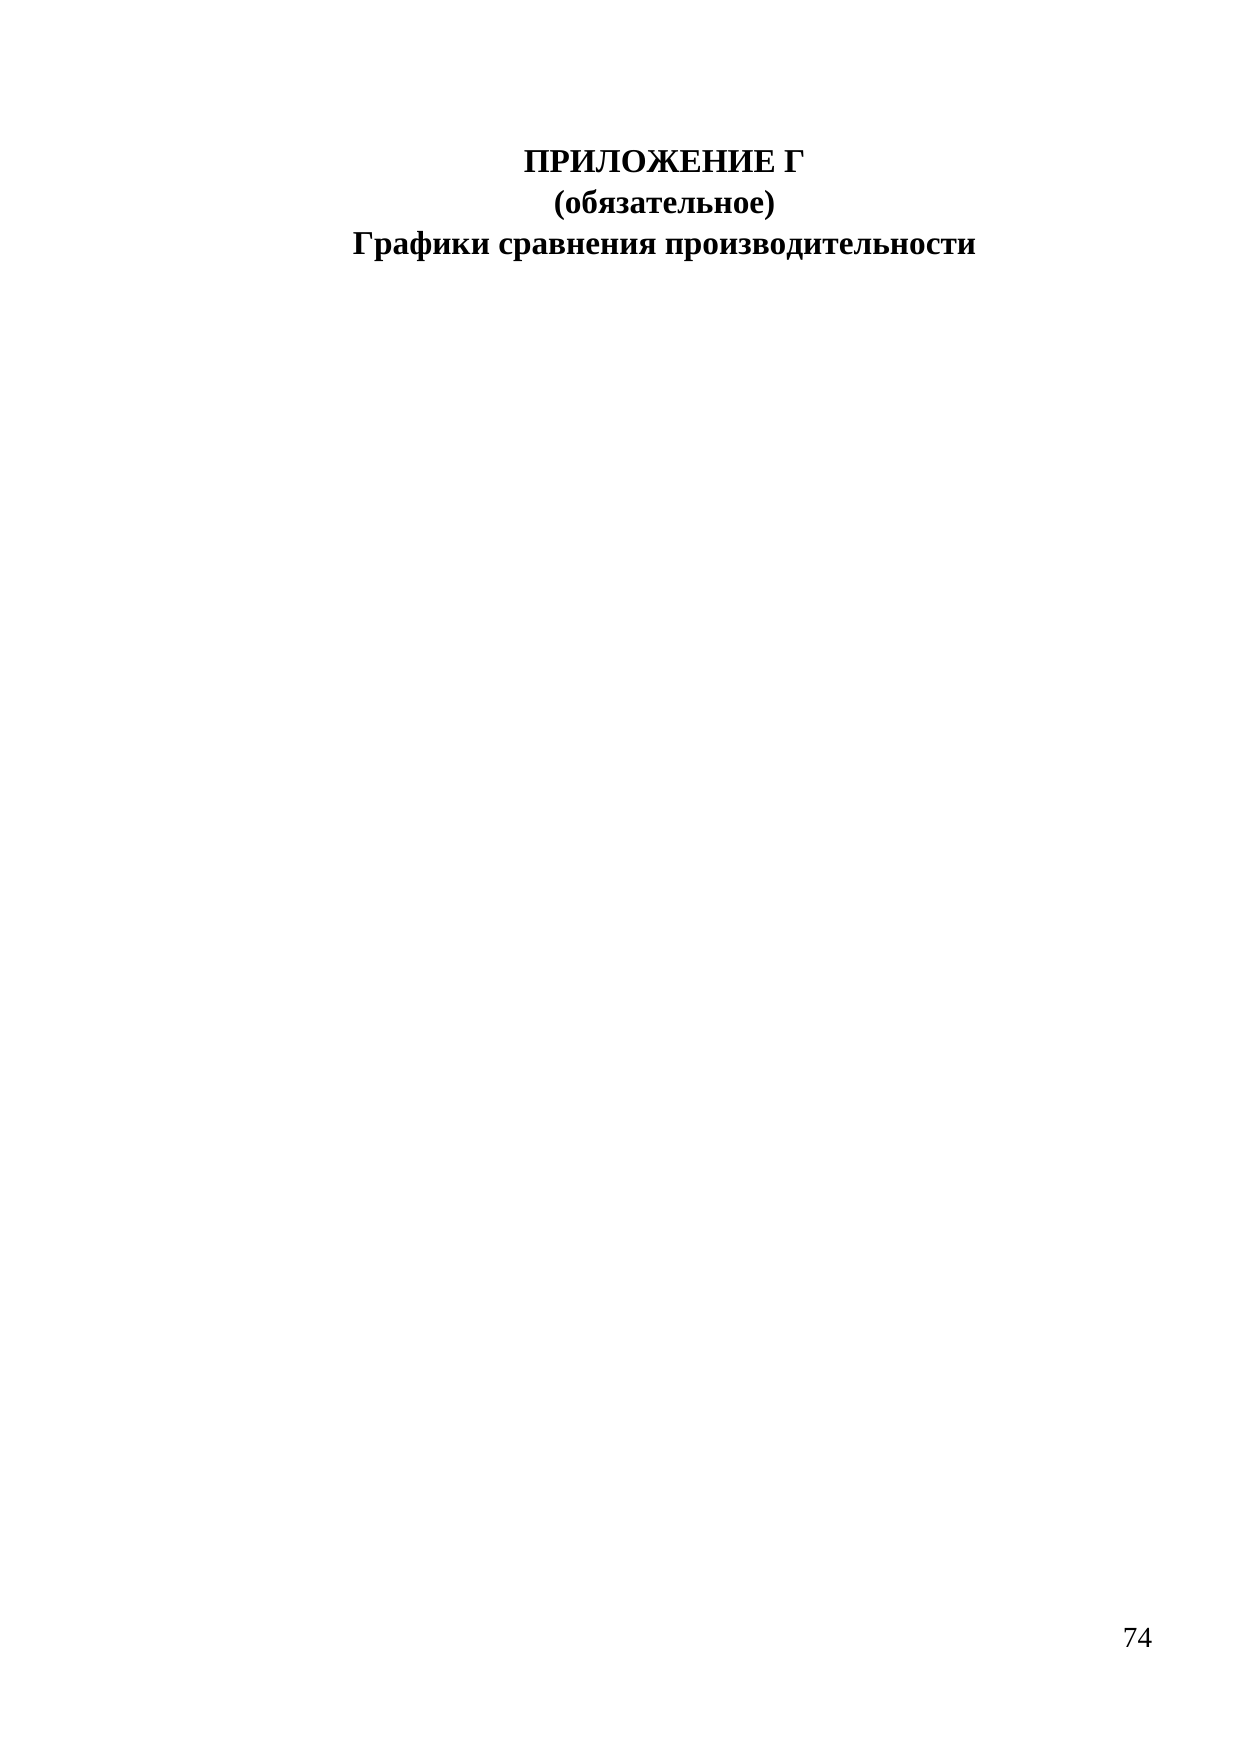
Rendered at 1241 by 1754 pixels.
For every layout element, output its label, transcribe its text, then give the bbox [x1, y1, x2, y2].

list ПРИЛОЖЕНИЕ Г [177, 141, 1152, 179]
list Графики сравнения производительности [177, 223, 1152, 262]
list (обязательное) [177, 182, 1152, 221]
